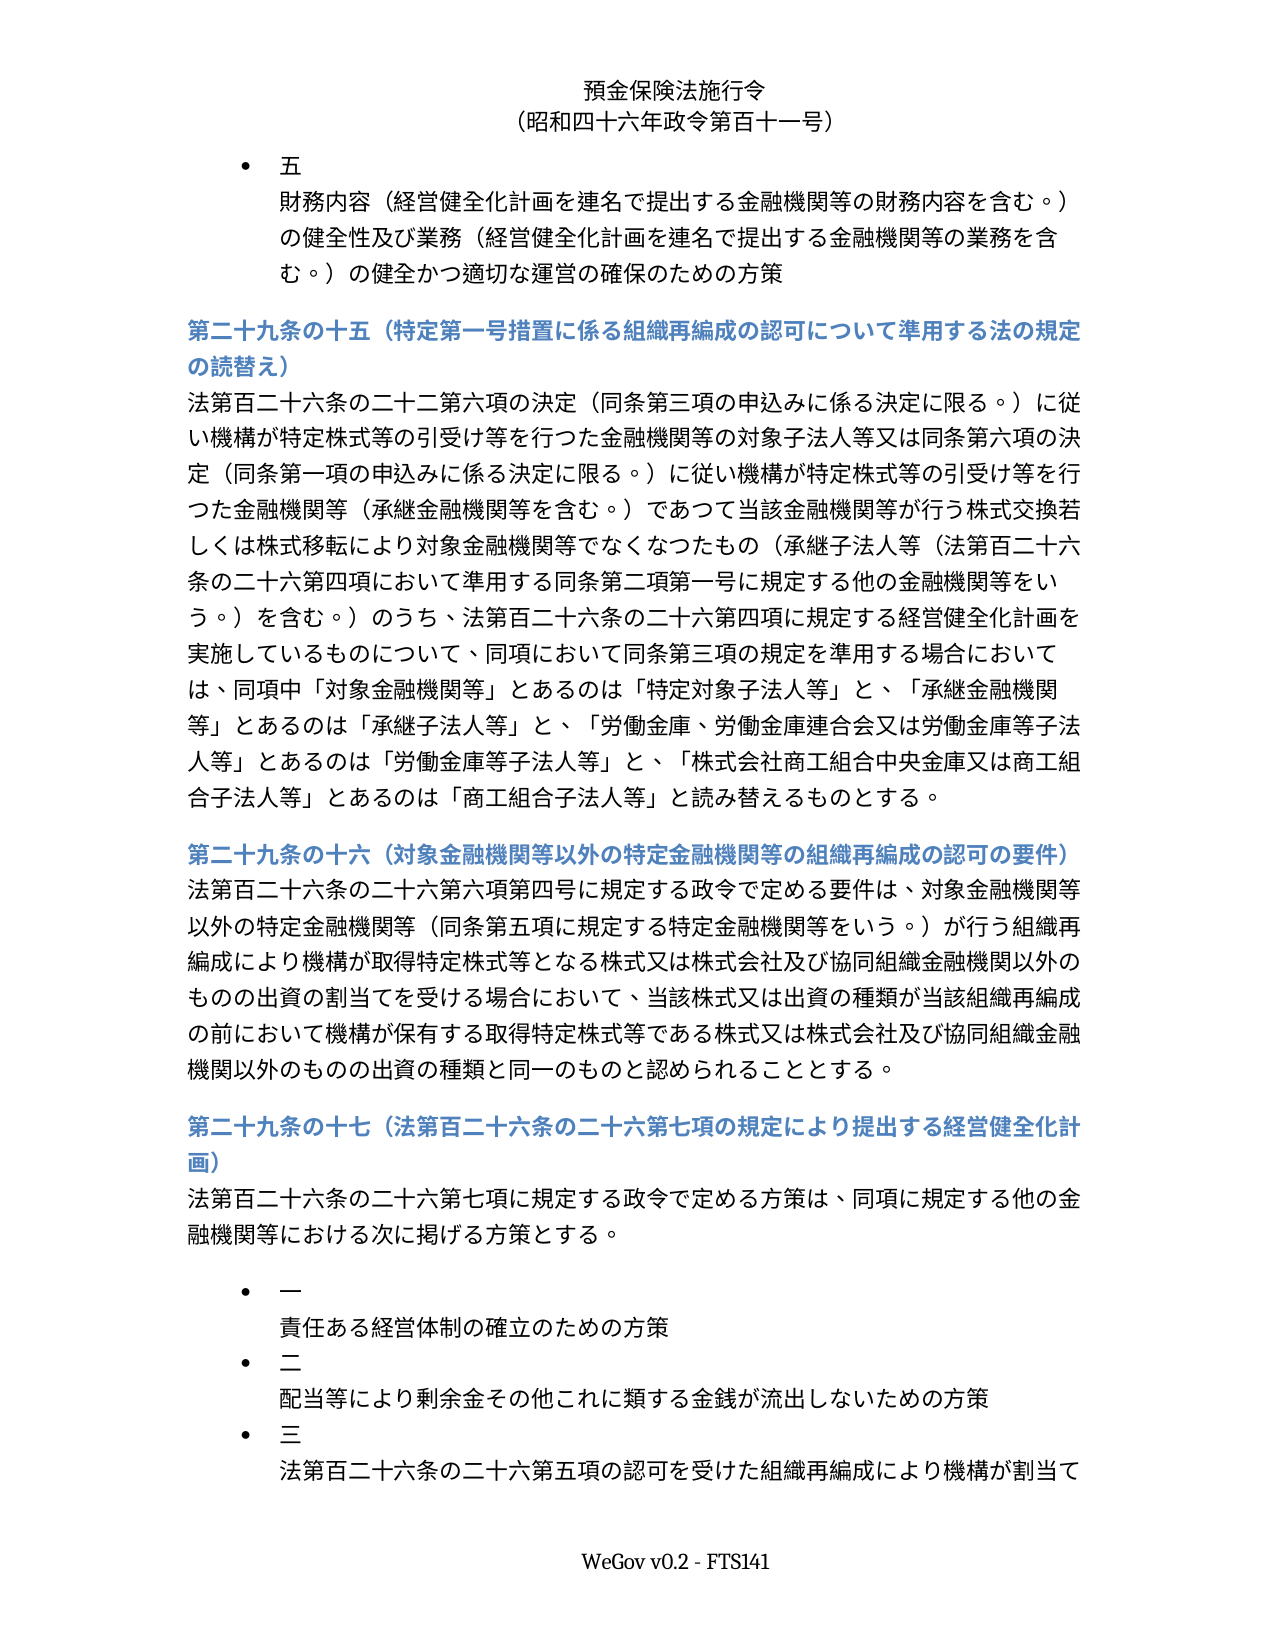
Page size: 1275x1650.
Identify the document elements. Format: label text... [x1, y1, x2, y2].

subtitle 第二十九条の十六（対象金融機関等以外の特定金融機関等の組織再編成の認可の要件） [187, 838, 1087, 870]
list 二 配当等により剰余金その他これに類する金銭が流出しないための方策 [242, 1347, 1087, 1414]
list 五 財務内容（経営健全化計画を連名で提出する金融機関等の財務内容を含む。）の健全性及び業務（経営健全化計画を連名で提出する金融機関等の業務を含む。）の健全かつ適切な運営の確保のための方策 [242, 150, 1087, 289]
subtitle 第二十九条の十五（特定第一号措置に係る組織再編成の認可について準用する法の規定の読替え） [187, 314, 1087, 382]
text 法第百二十六条の二十二第六項の決定（同条第三項の申込みに係る決定に限る。）に従い機構が特定株式等の引受け等を行つた金融機関等の対象子法人等又は同条第六項の決定（同条第一項の申込みに係る決定に限る。）に従い機構が特定株式等の引受け等を行つた金融機関等（承継金融機関等を含む。）であつて当該金融機関等が行う株式交換若しくは株式移転により対象金融機関等でなくなつたもの（承継子法人等（法第百二十六条の二十六第四項において準用する同条第二項第一号に規定する他の金融機関等をいう。）を含む。）のうち、法第百二十六条の二十六第四項に規定する経営健全化計画を実施しているものについて、同項において同条第三項の規定を準用する場合においては、同項中「対象金融機関等」とあるのは「特定対象子法人等」と、「承継金融機関等」とあるのは「承継子法人等」と、「労働金庫、労働金庫連合会又は労働金庫等子法人等」とあるのは「労働金庫等子法人等」と、「株式会社商工組合中央金庫又は商工組合子法人等」とあるのは「商工組合子法人等」と読み替えるものとする。 [187, 386, 1087, 813]
subtitle 第二十九条の十七（法第百二十六条の二十六第七項の規定により提出する経営健全化計画） [187, 1111, 1087, 1178]
list 一 責任ある経営体制の確立のための方策 [242, 1276, 1087, 1343]
list 三 法第百二十六条の二十六第五項の認可を受けた組織再編成により機構が割当てを受けた取得特定株式等である特定株式等につき剰余金その他これに類する金銭をもつてする自己の株式の取得その他これに準ずるものに対応することができる財源を確保するための方策 [242, 1419, 1087, 1486]
text 法第百二十六条の二十六第七項に規定する政令で定める方策は、同項に規定する他の金融機関等における次に掲げる方策とする。 [187, 1183, 1087, 1250]
text 法第百二十六条の二十六第六項第四号に規定する政令で定める要件は、対象金融機関等以外の特定金融機関等（同条第五項に規定する特定金融機関等をいう。）が行う組織再編成により機構が取得特定株式等となる株式又は株式会社及び協同組織金融機関以外のものの出資の割当てを受ける場合において、当該株式又は出資の種類が当該組織再編成の前において機構が保有する取得特定株式等である株式又は株式会社及び協同組織金融機関以外のものの出資の種類と同一のものと認められることとする。 [187, 874, 1087, 1085]
